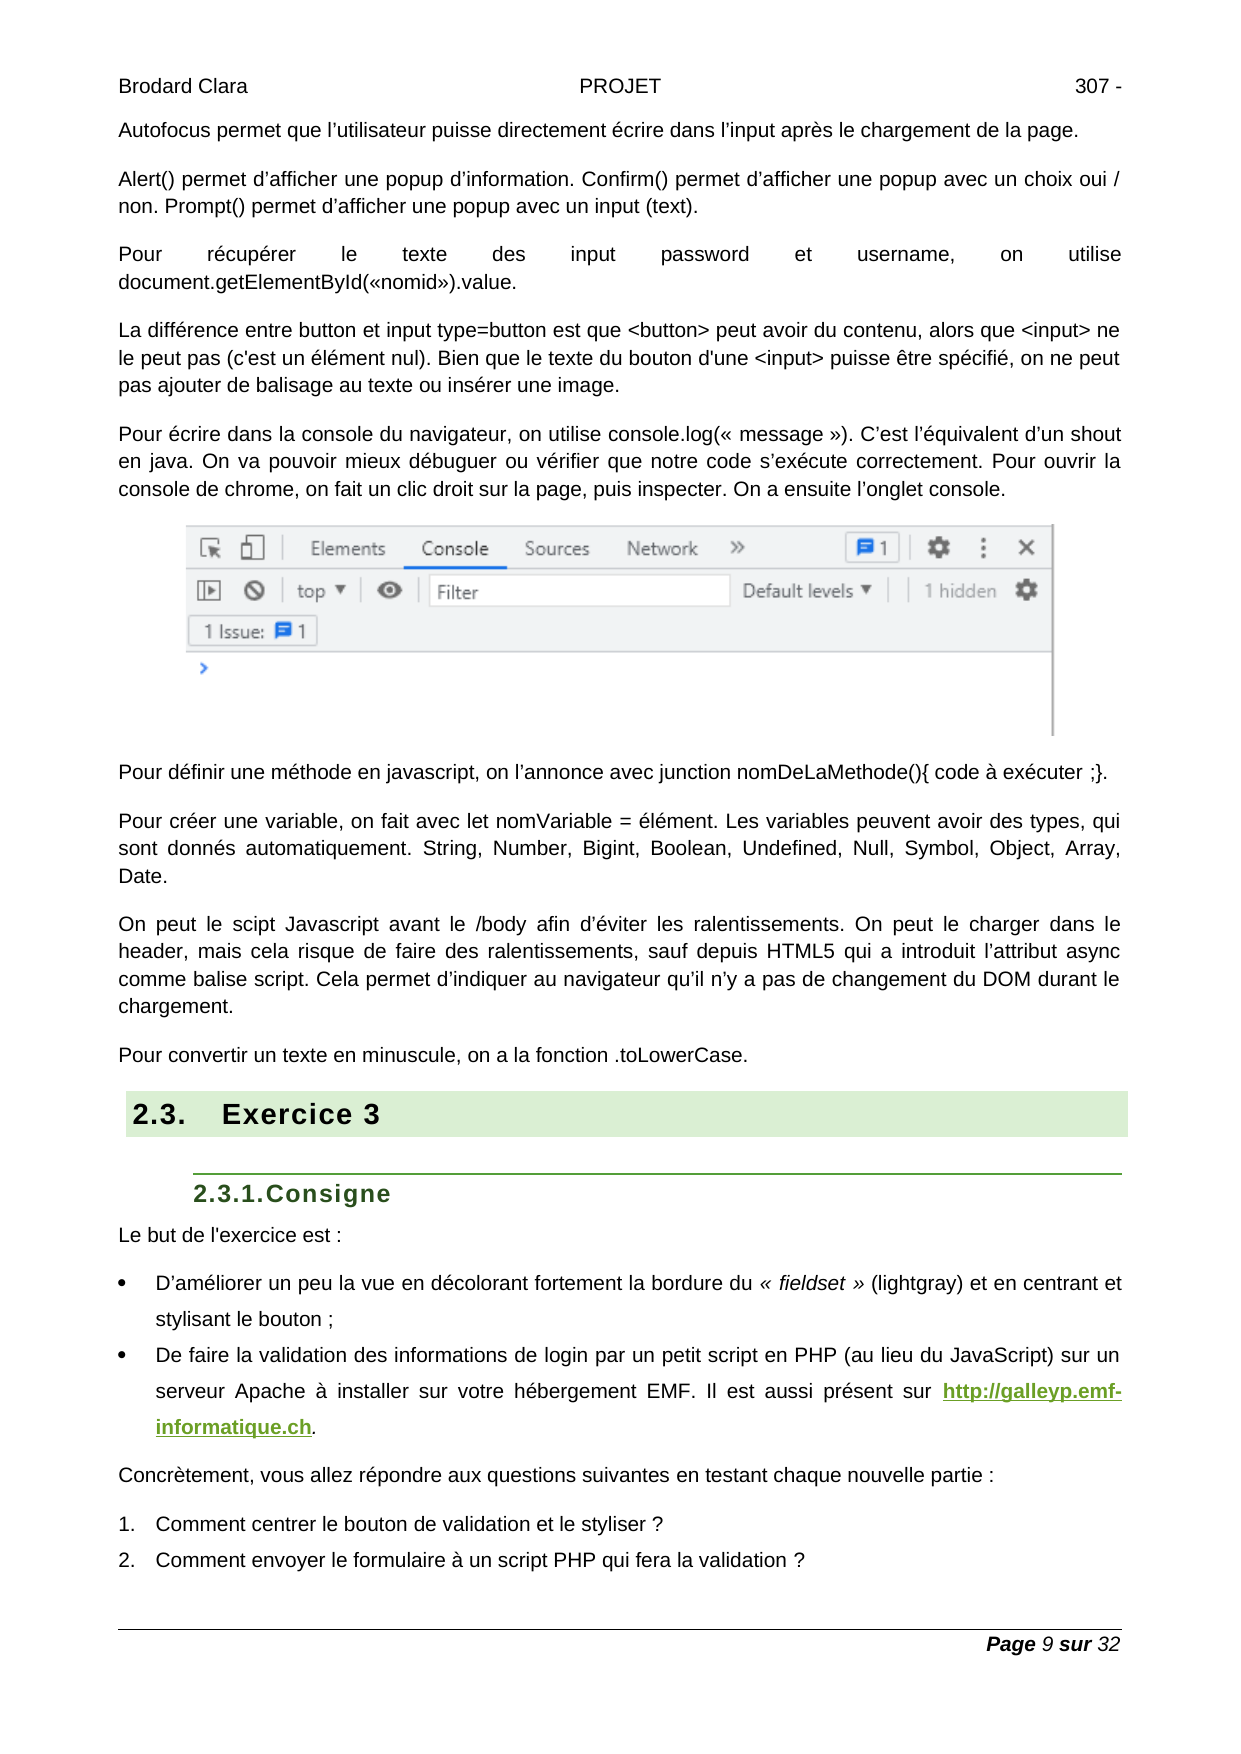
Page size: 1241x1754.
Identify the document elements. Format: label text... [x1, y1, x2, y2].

picture [185, 524, 1055, 736]
list Comment envoyer le formulaire à un script PHP qui fera la validation ? [118, 1547, 1122, 1571]
text Pour récupérer le texte des input password et username, on utilise document.getElementById(«nomid»).value. [118, 242, 1122, 294]
subtitle Exercice 3 [132, 1097, 1122, 1131]
text Concrètement, vous allez répondre aux questions suivantes en testant chaque nouvelle partie : [118, 1463, 1122, 1487]
text On peut le scipt Javascript avant le /body afin d’éviter les ralentissements. On peut le charger dans le header, mais cela risque de faire des ralentissements, sauf depuis HTML5 qui a introduit l’attribut async comme balise script. Cela permet d’indiquer au navigateur qu’il n’y a pas de changement du DOM durant le chargement. [118, 912, 1122, 1018]
text Pour définir une méthode en javascript, on l’annonce avec junction nomDeLaMethode(){ code à exécuter ;}. [118, 760, 1122, 784]
text Le but de l'exercice est : [118, 1222, 1122, 1246]
subtitle Consigne [193, 1175, 1122, 1208]
list Comment centrer le bouton de validation et le styliser ? [118, 1511, 1122, 1535]
list D’améliorer un peu la vue en décolorant fortement la bordure du « fieldset » (lightgray) et en centrant et stylisant le bouton ; [118, 1271, 1122, 1331]
text Pour créer une variable, on fait avec let nomVariable = élément. Les variables peuvent avoir des types, qui sont donnés automatiquement. String, Number, Bigint, Boolean, Undefined, Null, Symbol, Object, Array, Date. [118, 808, 1122, 887]
text Alert() permet d’afficher une popup d’information. Confirm() permet d’afficher une popup avec un choix oui / non. Prompt() permet d’afficher une popup avec un input (text). [118, 166, 1122, 218]
text Pour convertir un texte en minuscule, on a la fonction .toLowerCase. [118, 1043, 1122, 1067]
list De faire la validation des informations de login par un petit script en PHP (au lieu du JavaScript) sur un serveur Apache à installer sur votre hébergement EMF. Il est aussi présent sur http://galleyp.emf-informatique.ch. [118, 1343, 1122, 1439]
text Pour écrire dans la console du navigateur, on utilise console.log(« message »). C’est l’équivalent d’un shout en java. On va pouvoir mieux débuguer ou vérifier que notre code s’exécute correctement. Pour ouvrir la console de chrome, on fait un clic droit sur la page, puis inspecter. On a ensuite l’onglet console. [118, 421, 1122, 500]
text Autofocus permet que l’utilisateur puisse directement écrire dans l’input après le chargement de la page. [118, 118, 1122, 142]
text La différence entre button et input type=button est que <button> peut avoir du contenu, alors que <input> ne le peut pas (c'est un élément nul). Bien que le texte du bouton d'une <input> puisse être spécifié, on ne peut pas ajouter de balisage au texte ou insérer une image. [118, 318, 1122, 397]
